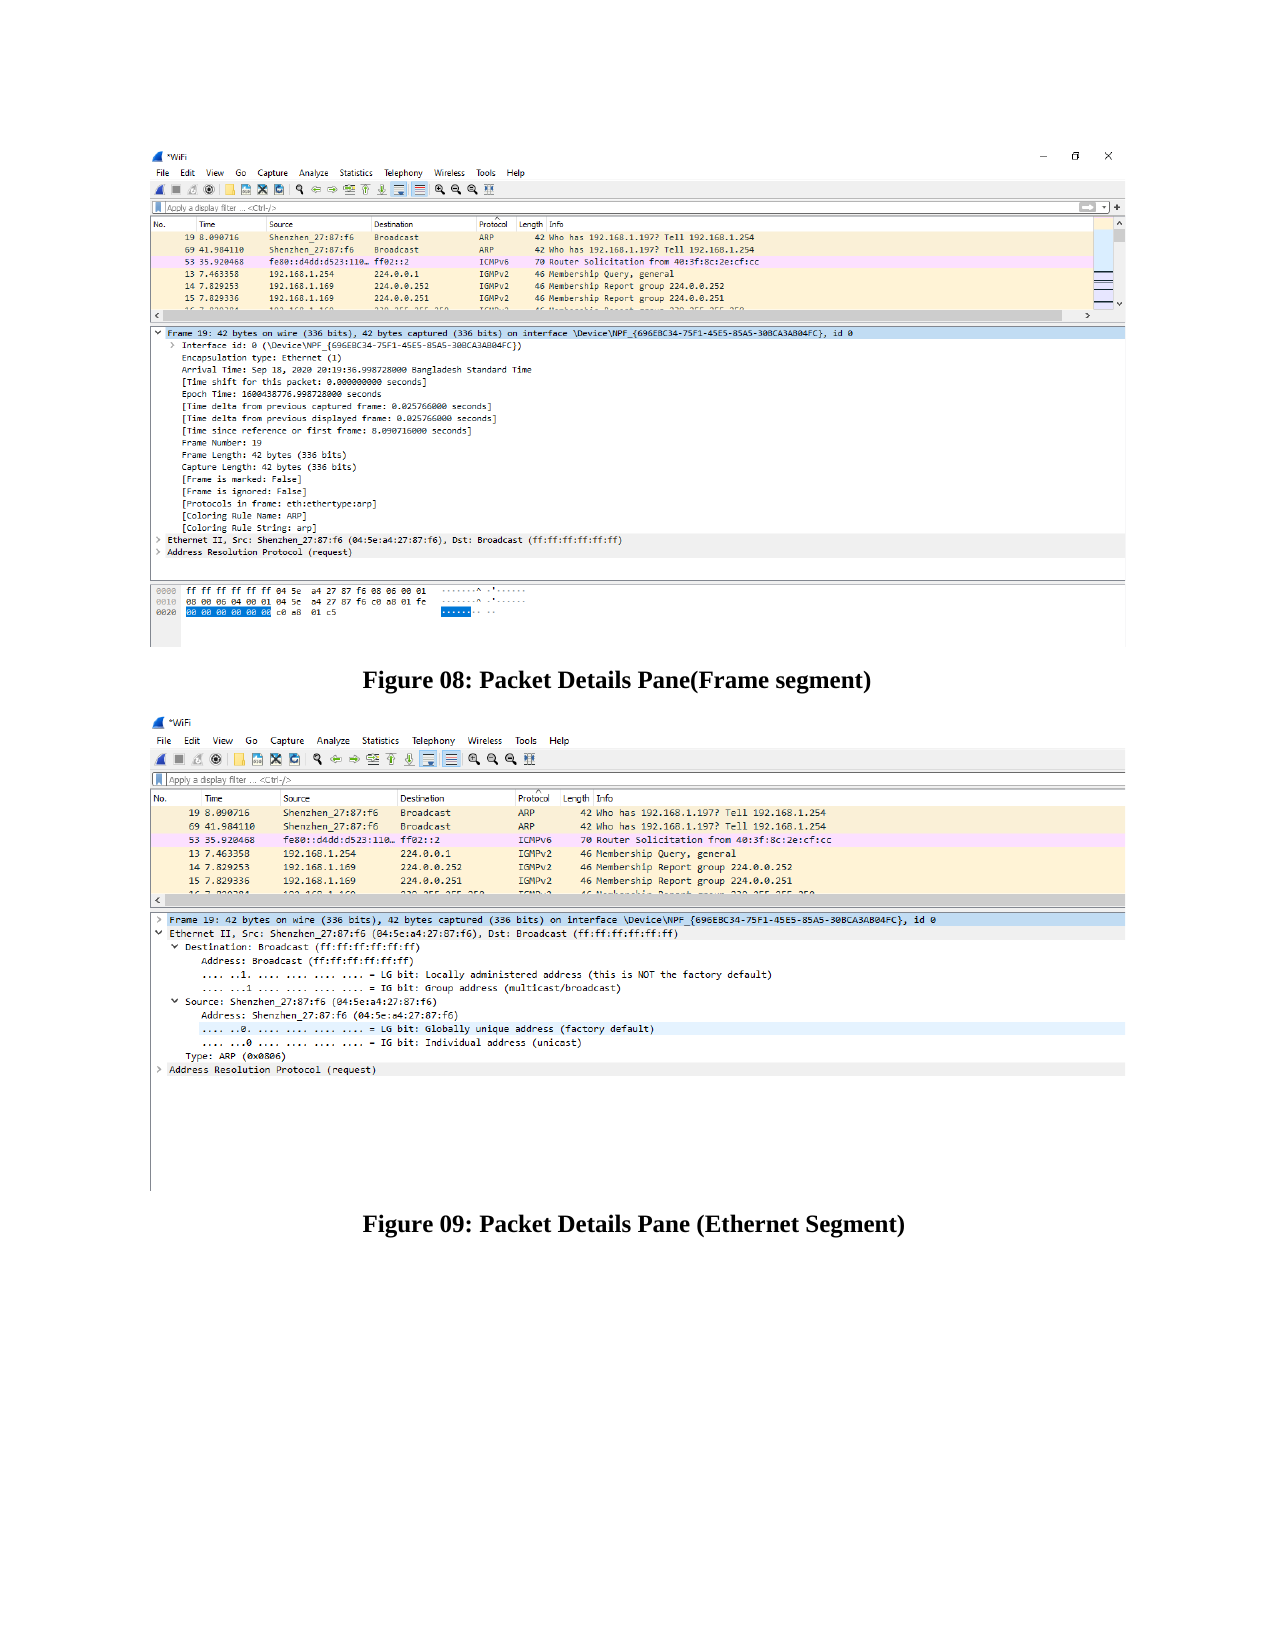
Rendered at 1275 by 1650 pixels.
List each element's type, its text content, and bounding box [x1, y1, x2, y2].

text Figure 08: Packet Details Pane(Frame segment) [150, 666, 1125, 694]
text Figure 09: Packet Details Pane (Ethernet Segment) [150, 1209, 1125, 1238]
picture [150, 150, 1125, 647]
picture [150, 713, 1125, 1191]
